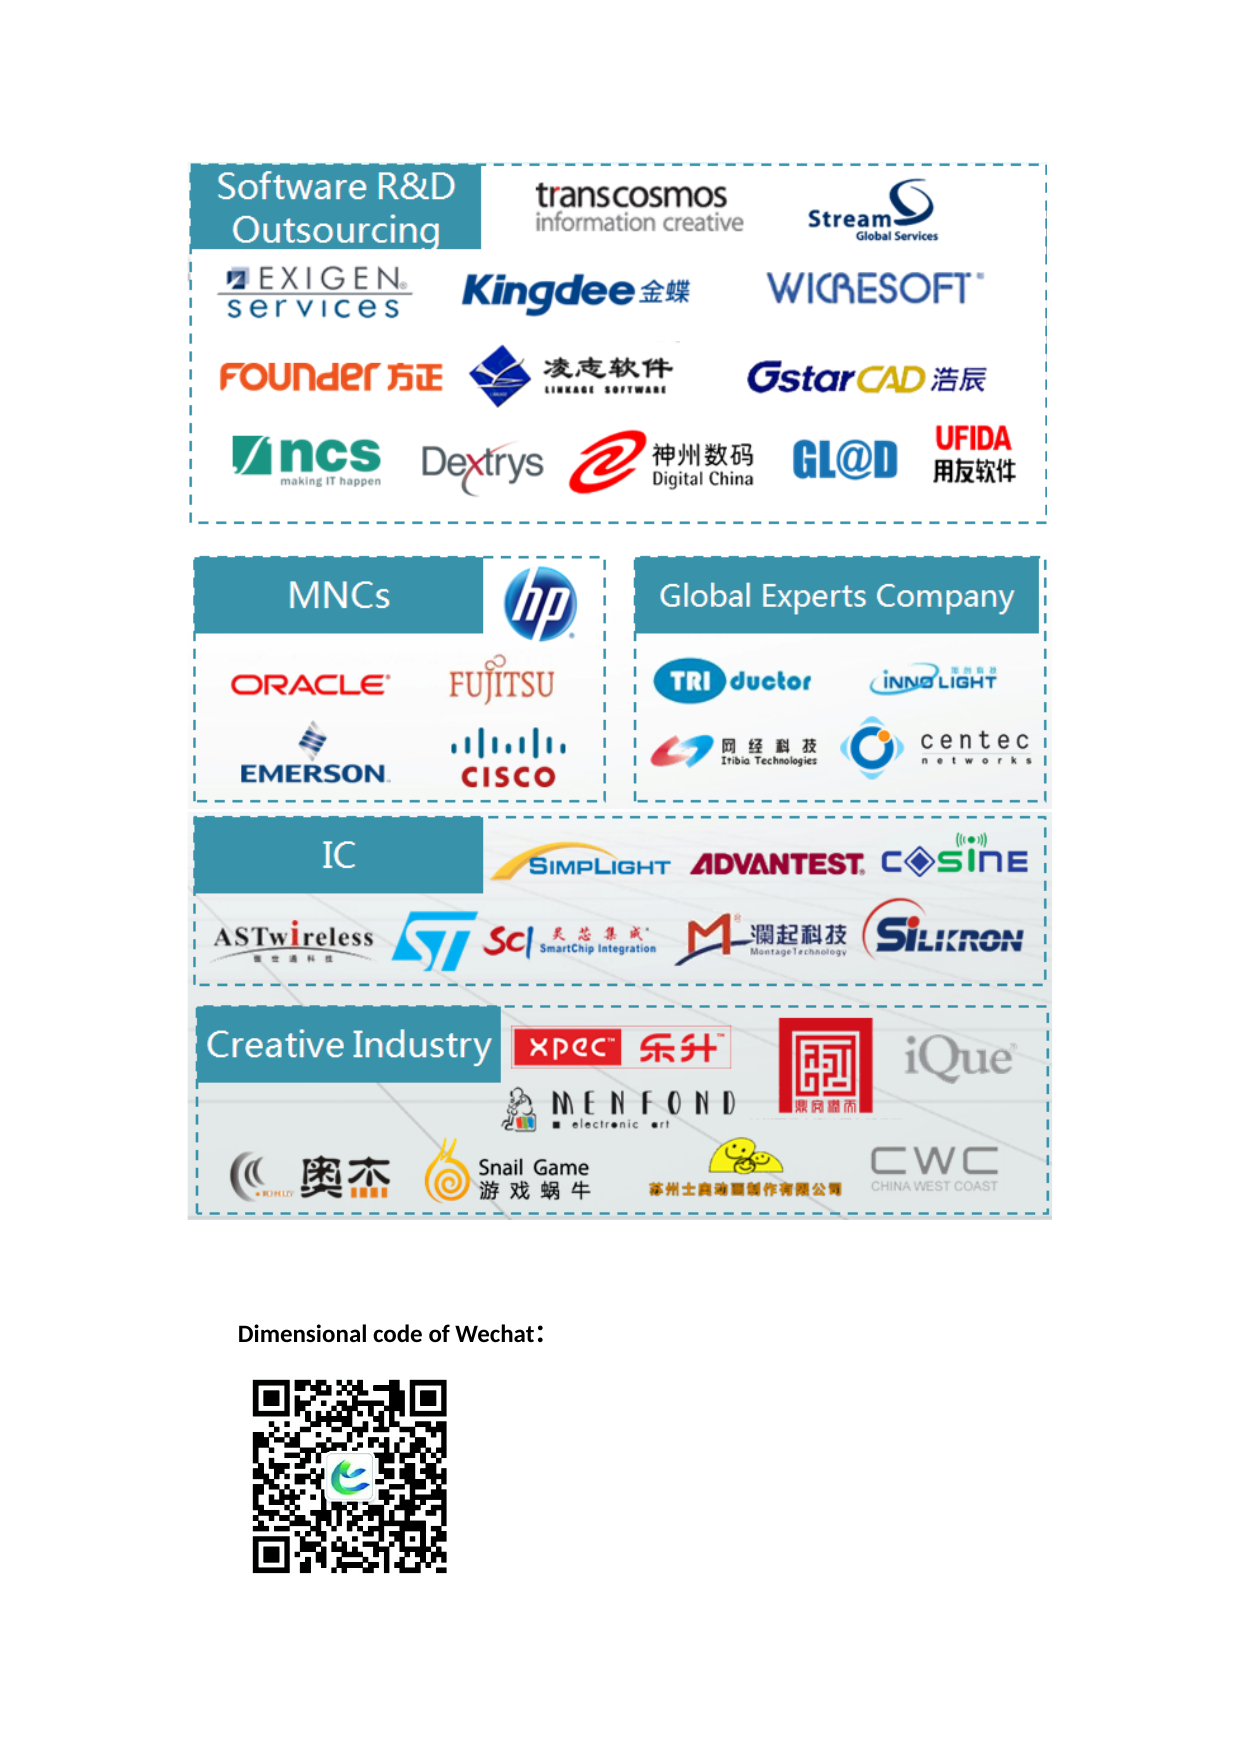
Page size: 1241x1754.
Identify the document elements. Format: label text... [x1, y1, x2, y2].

picture [187, 552, 1053, 809]
picture [187, 812, 1053, 1220]
picture [237, 1364, 462, 1588]
text Dimensional code of Wechat： [187, 1299, 1053, 1364]
picture [187, 162, 1047, 528]
